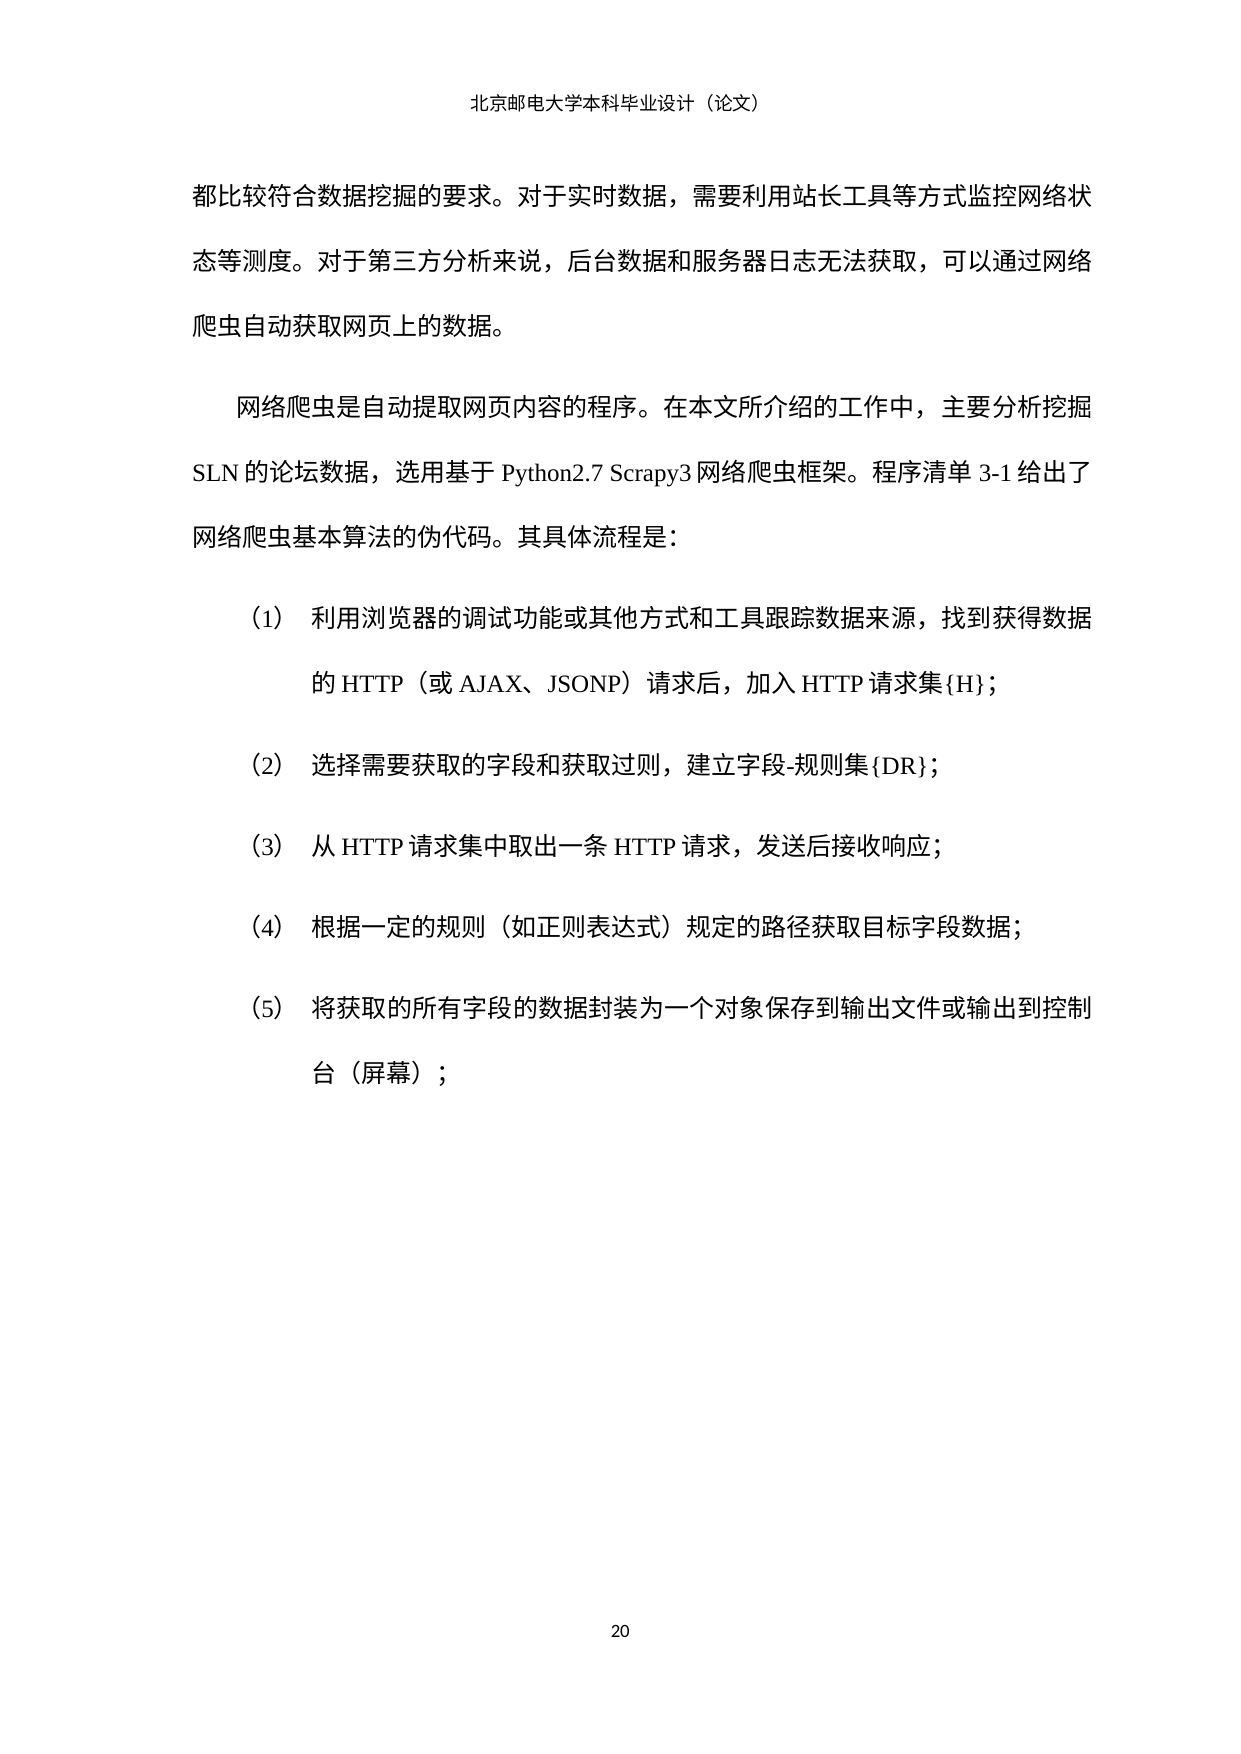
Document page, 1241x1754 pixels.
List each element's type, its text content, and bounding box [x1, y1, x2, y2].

list 选择需要获取的字段和获取过则，建立字段-规则集{DR}； [236, 731, 1092, 796]
list 从HTTP请求集中取出一条HTTP请求，发送后接收响应； [236, 812, 1092, 877]
list 利用浏览器的调试功能或其他方式和工具跟踪数据来源，找到获得数据的HTTP（或AJAX、JSONP）请求后，加入HTTP请求集{H}； [236, 584, 1092, 714]
list 根据一定的规则（如正则表达式）规定的路径获取目标字段数据； [236, 893, 1092, 958]
text 网络爬虫是自动提取网页内容的程序。在本文所介绍的工作中，主要分析挖掘SLN的论坛数据，选用基于Python2.7 Scrapy3网络爬虫框架。程序清单3-1给出了网络爬虫基本算法的伪代码。其具体流程是： [192, 373, 1092, 568]
list 将获取的所有字段的数据封装为一个对象保存到输出文件或输出到控制台（屏幕）； [236, 974, 1092, 1104]
